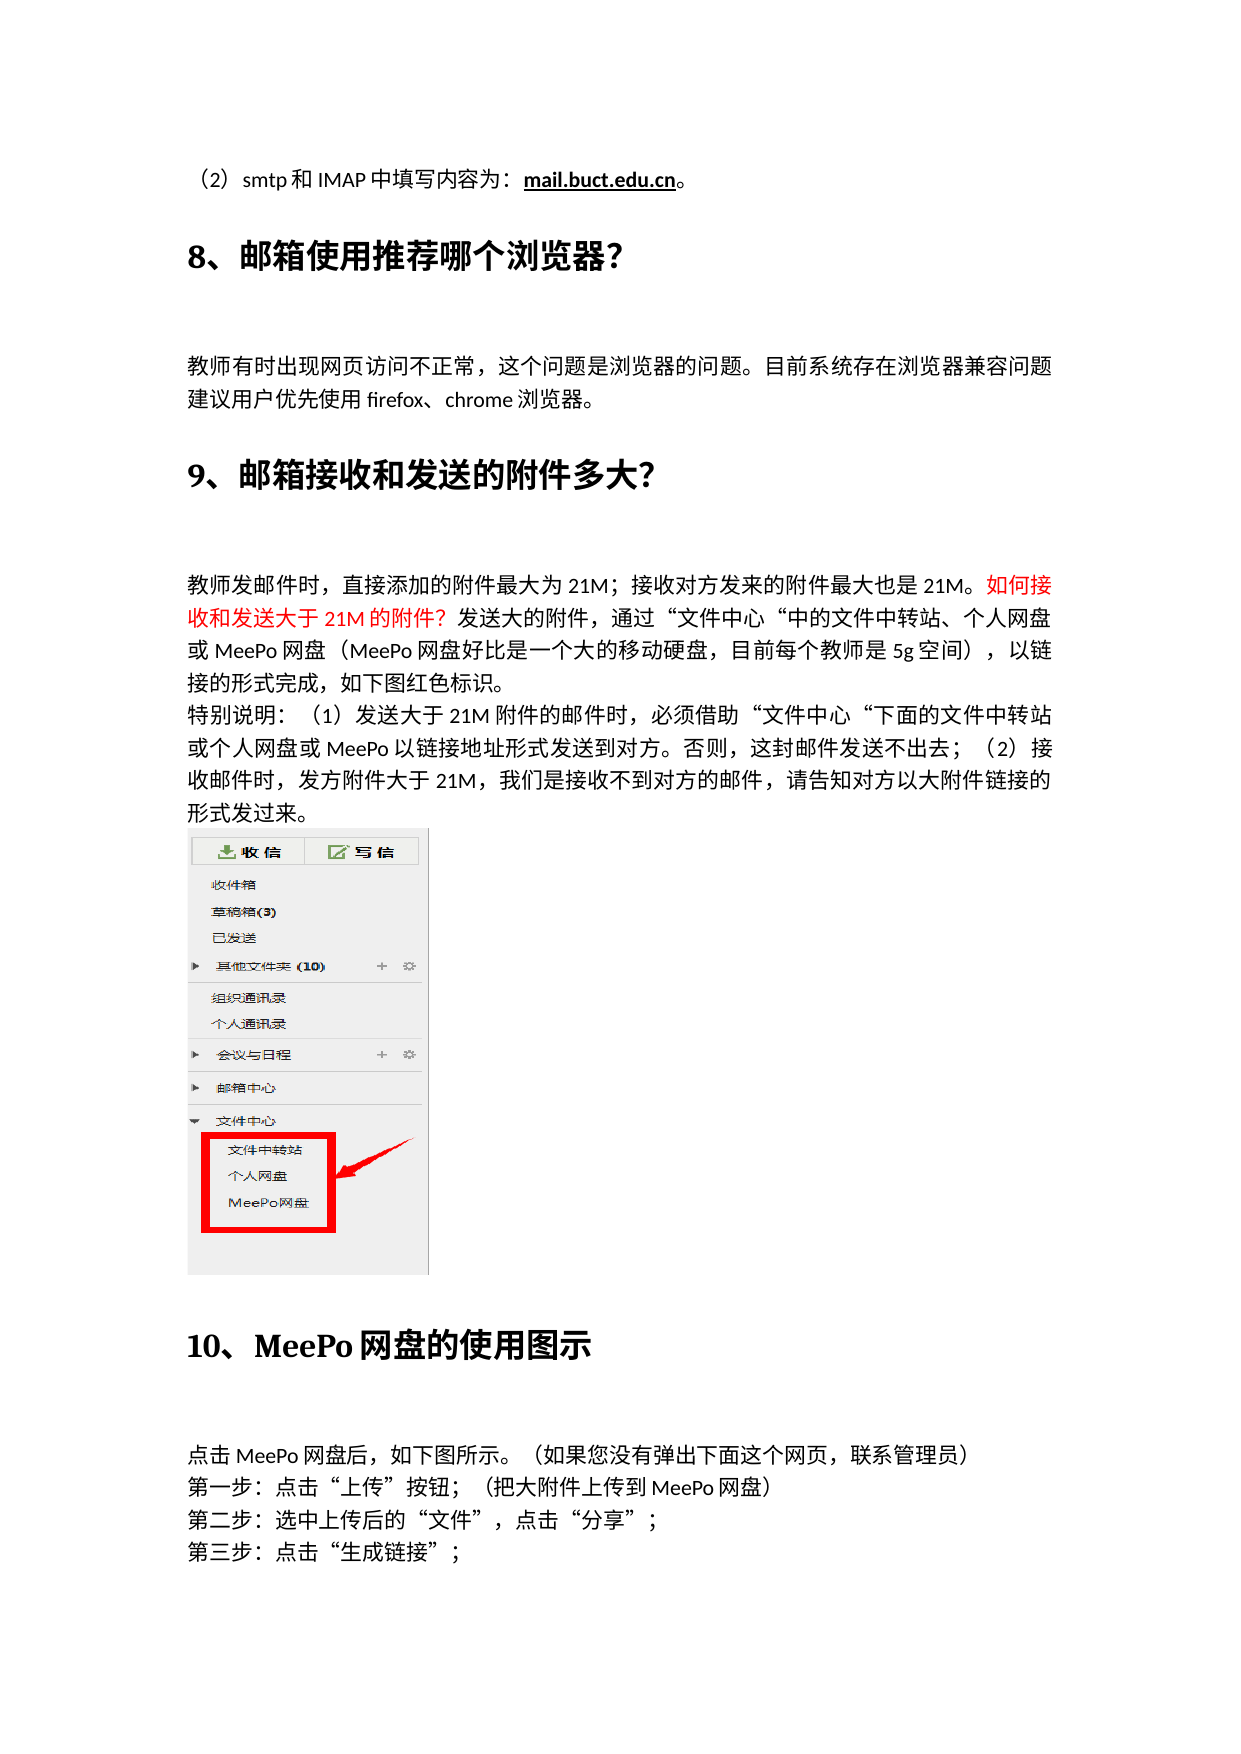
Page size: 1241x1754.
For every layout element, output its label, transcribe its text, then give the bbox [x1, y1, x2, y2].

text 教师发邮件时，直接添加的附件最大为21M；接收对方发来的附件最大也是21M。如何接收和发送大于21M的附件？发送大的附件，通过“文件中心“中的文件中转站、个人网盘或MeePo网盘（MeePo网盘好比是一个大的移动硬盘，目前每个教师是5g空间），以链接的形式完成，如下图红色标识。 [187, 568, 1053, 698]
subtitle 10、MeePo网盘的使用图示 [187, 1310, 1053, 1375]
text 特别说明：（1）发送大于21M附件的邮件时，必须借助“文件中心“下面的文件中转站或个人网盘或MeePo以链接地址形式发送到对方。否则，这封邮件发送不出去；（2）接收邮件时，发方附件大于21M，我们是接收不到对方的邮件，请告知对方以大附件链接的形式发过来。 [187, 698, 1053, 828]
text 第三步：点击“生成链接”； [187, 1535, 1053, 1567]
text 点击MeePo网盘后，如下图所示。（如果您没有弹出下面这个网页，联系管理员） [187, 1437, 1053, 1470]
subtitle 8、邮箱使用推荐哪个浏览器？ [187, 222, 1053, 287]
text 第二步：选中上传后的“文件”，点击“分享”； [187, 1502, 1053, 1535]
text （2）smtp和IMAP中填写内容为：mail.buct.edu.cn。 [187, 162, 1053, 194]
text 教师有时出现网页访问不正常，这个问题是浏览器的问题。目前系统存在浏览器兼容问题。建议用户优先使用firefox、chrome浏览器。 [187, 349, 1053, 414]
text 第一步：点击“上传”按钮；（把大附件上传到MeePo网盘） [187, 1470, 1053, 1502]
picture [187, 828, 431, 1275]
subtitle 9、邮箱接收和发送的附件多大？ [187, 441, 1053, 506]
